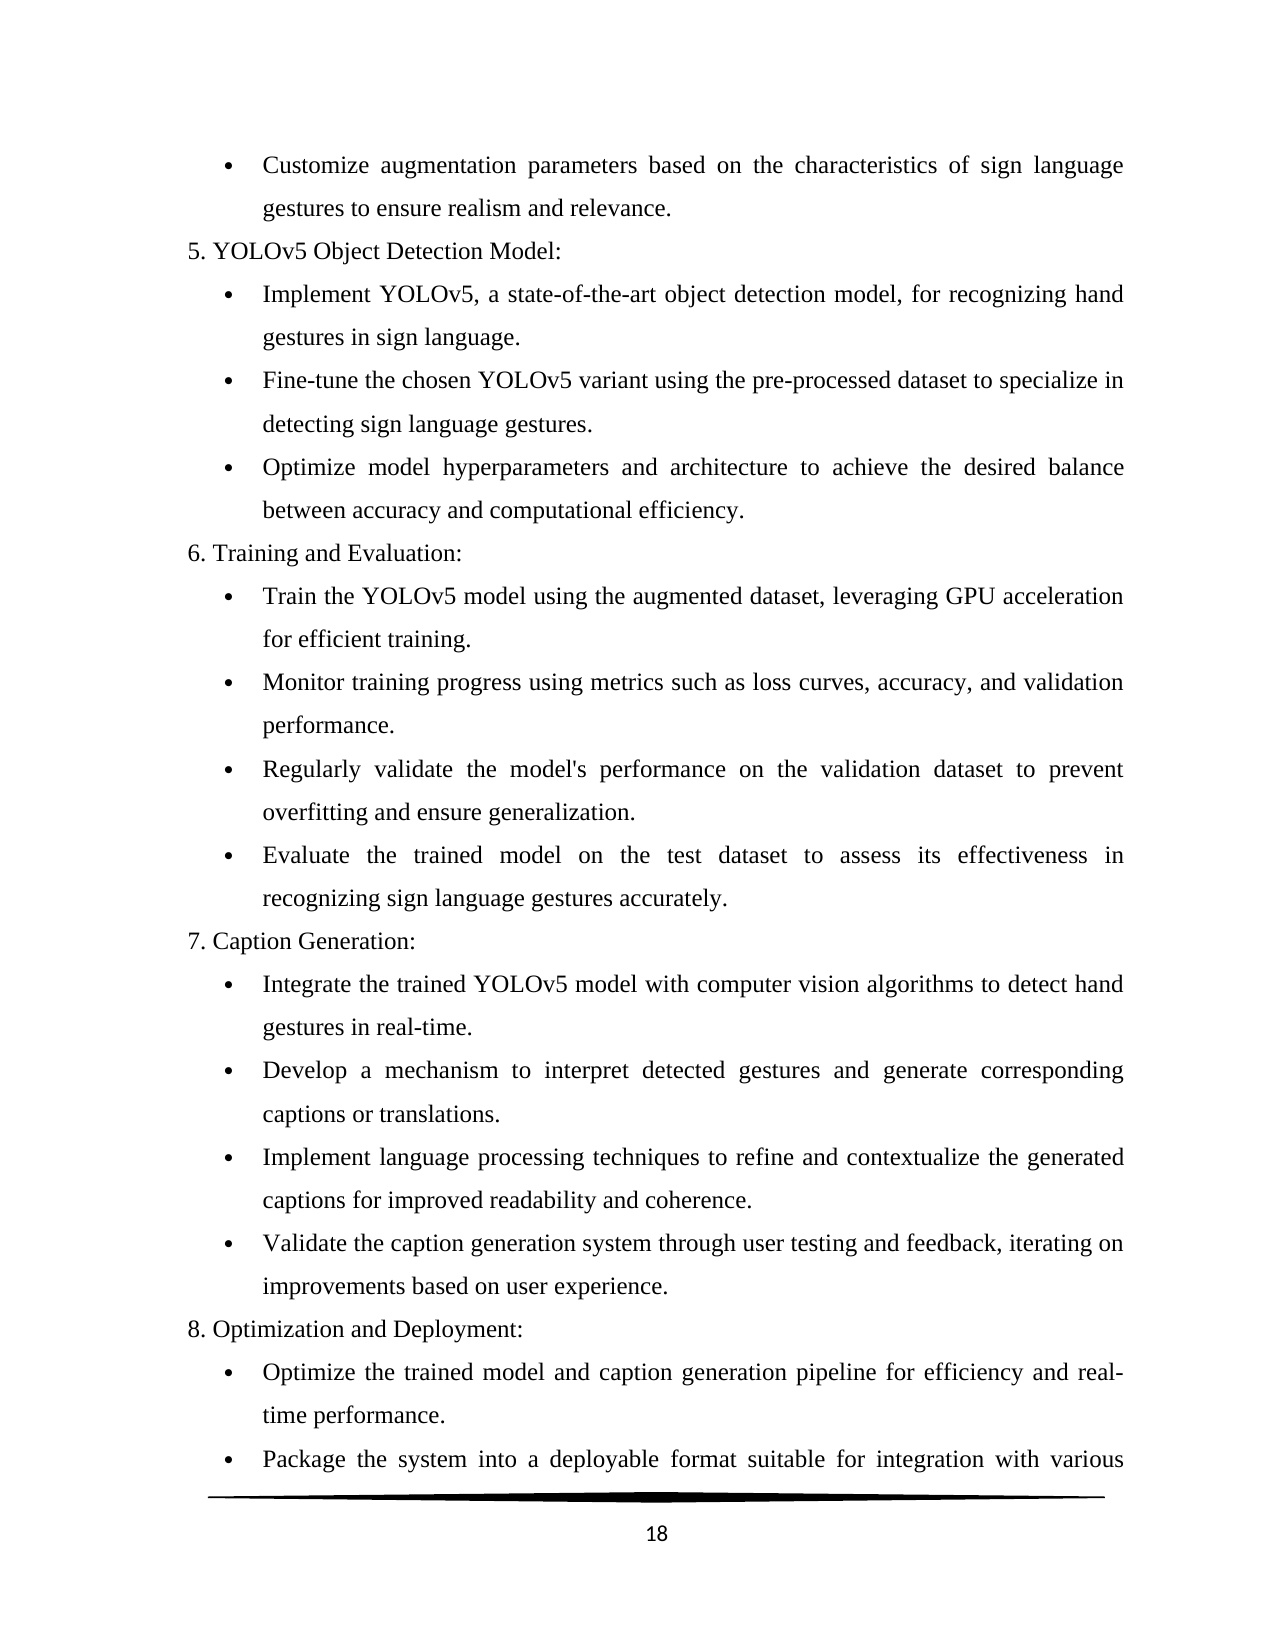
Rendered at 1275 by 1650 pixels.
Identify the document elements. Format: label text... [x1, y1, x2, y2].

list Develop a mechanism to interpret detected gestures and generate corresponding captions or translations. [225, 1056, 1125, 1127]
list Implement YOLOv5, a state-of-the-art object detection model, for recognizing hand gestures in sign language. [225, 279, 1125, 351]
text 6. Training and Evaluation: [187, 538, 1125, 567]
list Fine-tune the chosen YOLOv5 variant using the pre-processed dataset to specialize in detecting sign language gestures. [225, 366, 1125, 437]
list Regularly validate the model's performance on the validation dataset to prevent overfitting and ensure generalization. [225, 754, 1125, 826]
text 5. YOLOv5 Object Detection Model: [187, 236, 1125, 265]
list Implement language processing techniques to refine and contextualize the generated captions for improved readability and coherence. [225, 1142, 1125, 1214]
text 7. Caption Generation: [187, 926, 1125, 955]
list Optimize model hyperparameters and architecture to achieve the desired balance between accuracy and computational efficiency. [225, 452, 1125, 524]
list Evaluate the trained model on the test dataset to assess its effectiveness in recognizing sign language gestures accurately. [225, 840, 1125, 912]
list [225, 1444, 1125, 1472]
list Customize augmentation parameters based on the characteristics of sign language gestures to ensure realism and relevance. [225, 150, 1125, 222]
list Integrate the trained YOLOv5 model with computer vision algorithms to detect hand gestures in real-time. [225, 969, 1125, 1041]
list Train the YOLOv5 model using the augmented dataset, leveraging GPU acceleration for efficient training. [225, 581, 1125, 653]
list Monitor training progress using metrics such as loss curves, accuracy, and validation performance. [225, 667, 1125, 739]
text 8. Optimization and Deployment: [187, 1314, 1125, 1343]
list Optimize the trained model and caption generation pipeline for efficiency and real-time performance. [225, 1357, 1125, 1429]
list Validate the caption generation system through user testing and feedback, iterating on improvements based on user experience. [225, 1228, 1125, 1300]
